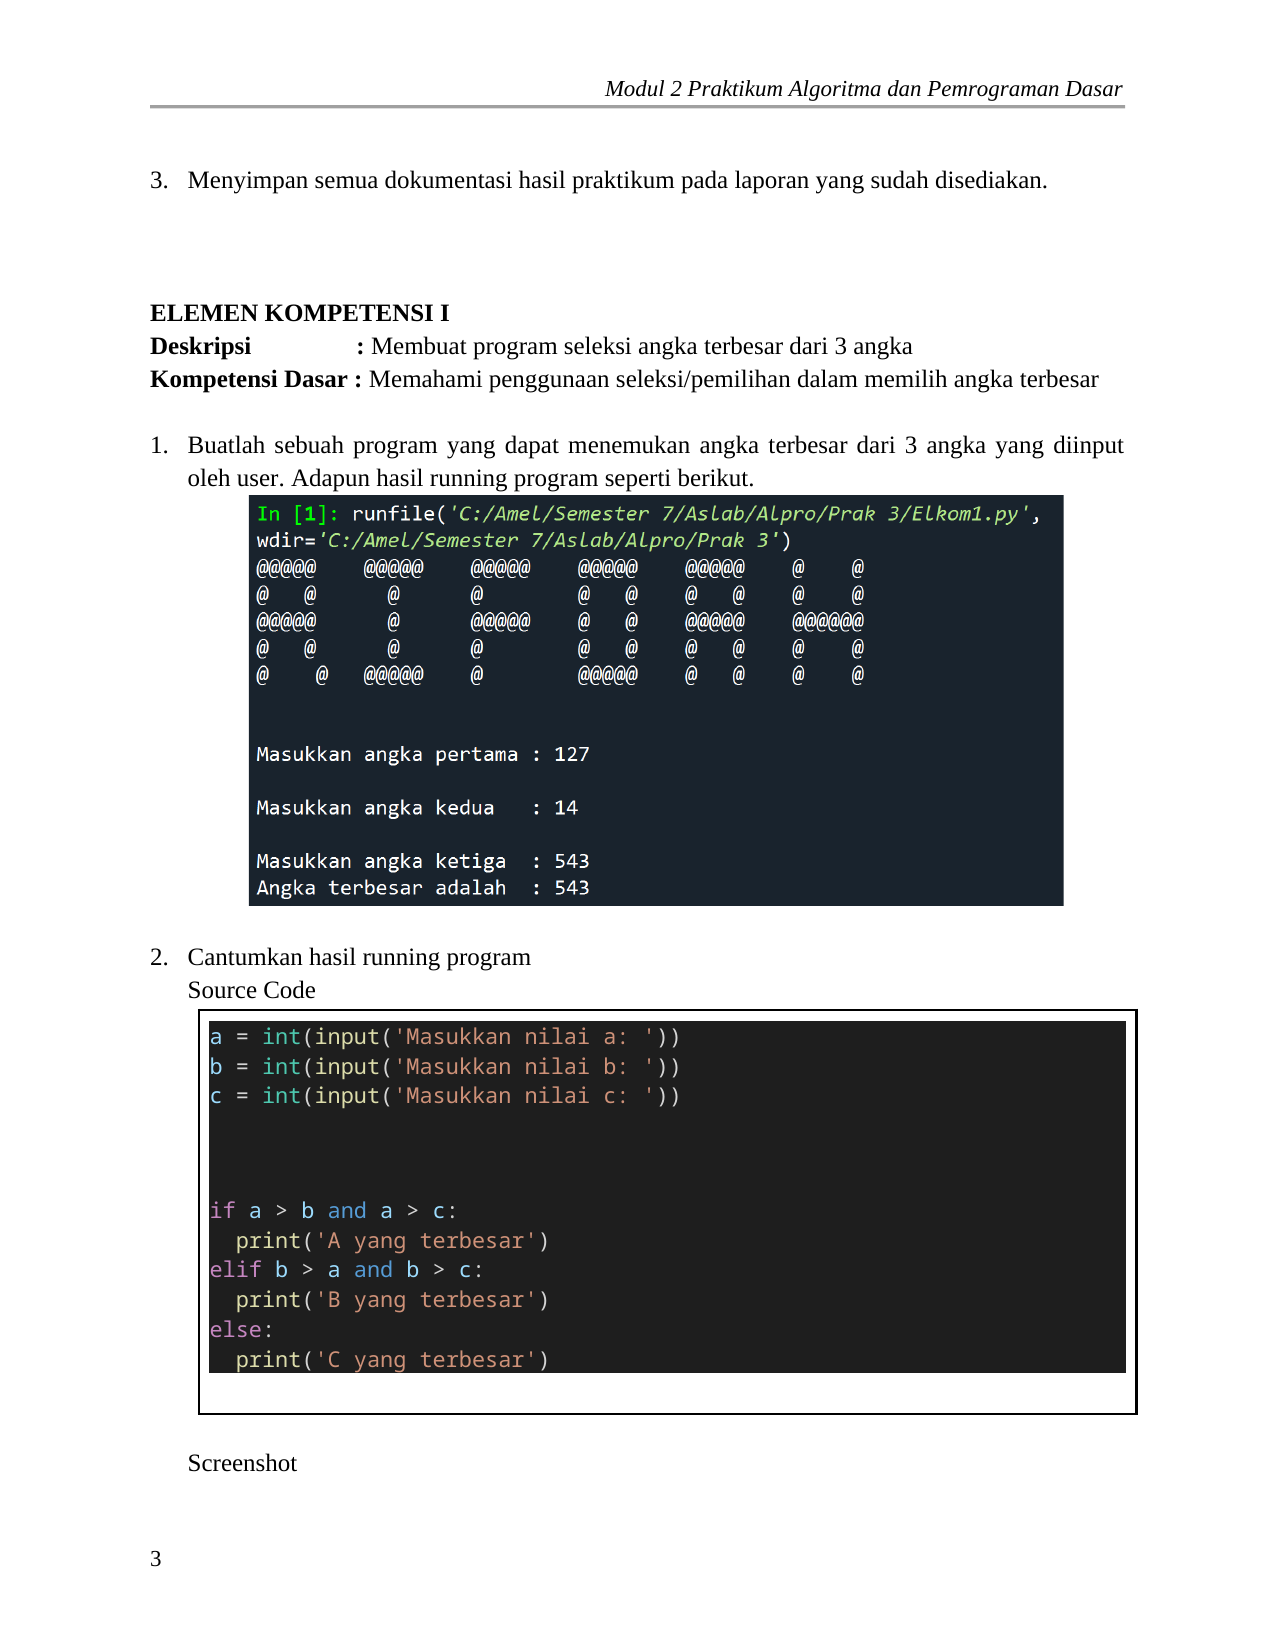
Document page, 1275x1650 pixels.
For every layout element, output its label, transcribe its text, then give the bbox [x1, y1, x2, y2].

text Kompetensi Dasar : Memahami penggunaan seleksi/pemilihan dalam memilih angka terbesar [150, 364, 1125, 392]
text Screenshot [187, 1448, 1125, 1477]
text Deskripsi : Membuat program seleksi angka terbesar dari 3 angka [150, 331, 1125, 359]
text Source Code [187, 975, 1125, 1004]
list Cantumkan hasil running program [150, 942, 1125, 971]
list Buatlah sebuah program yang dapat menemukan angka terbesar dari 3 angka yang diinput oleh user. Adapun hasil running program seperti berikut. [150, 430, 1125, 492]
list Menyimpan semua dokumentasi hasil praktikum pada laporan yang sudah disediakan. [150, 166, 1125, 194]
text ELEMEN KOMPETENSI I [150, 298, 1125, 326]
picture [248, 495, 1064, 906]
table_header a = int(input('Masukkan nilai a: ')) b = int(input('Masukkan nilai b: ')) c = int(input('Masukkan nilai c: ')) if a > b and a > c: print('A yang terbesar') elif b > a and b > c: print('B yang terbesar') else: print('C yang terbesar') [200, 1011, 1135, 1413]
